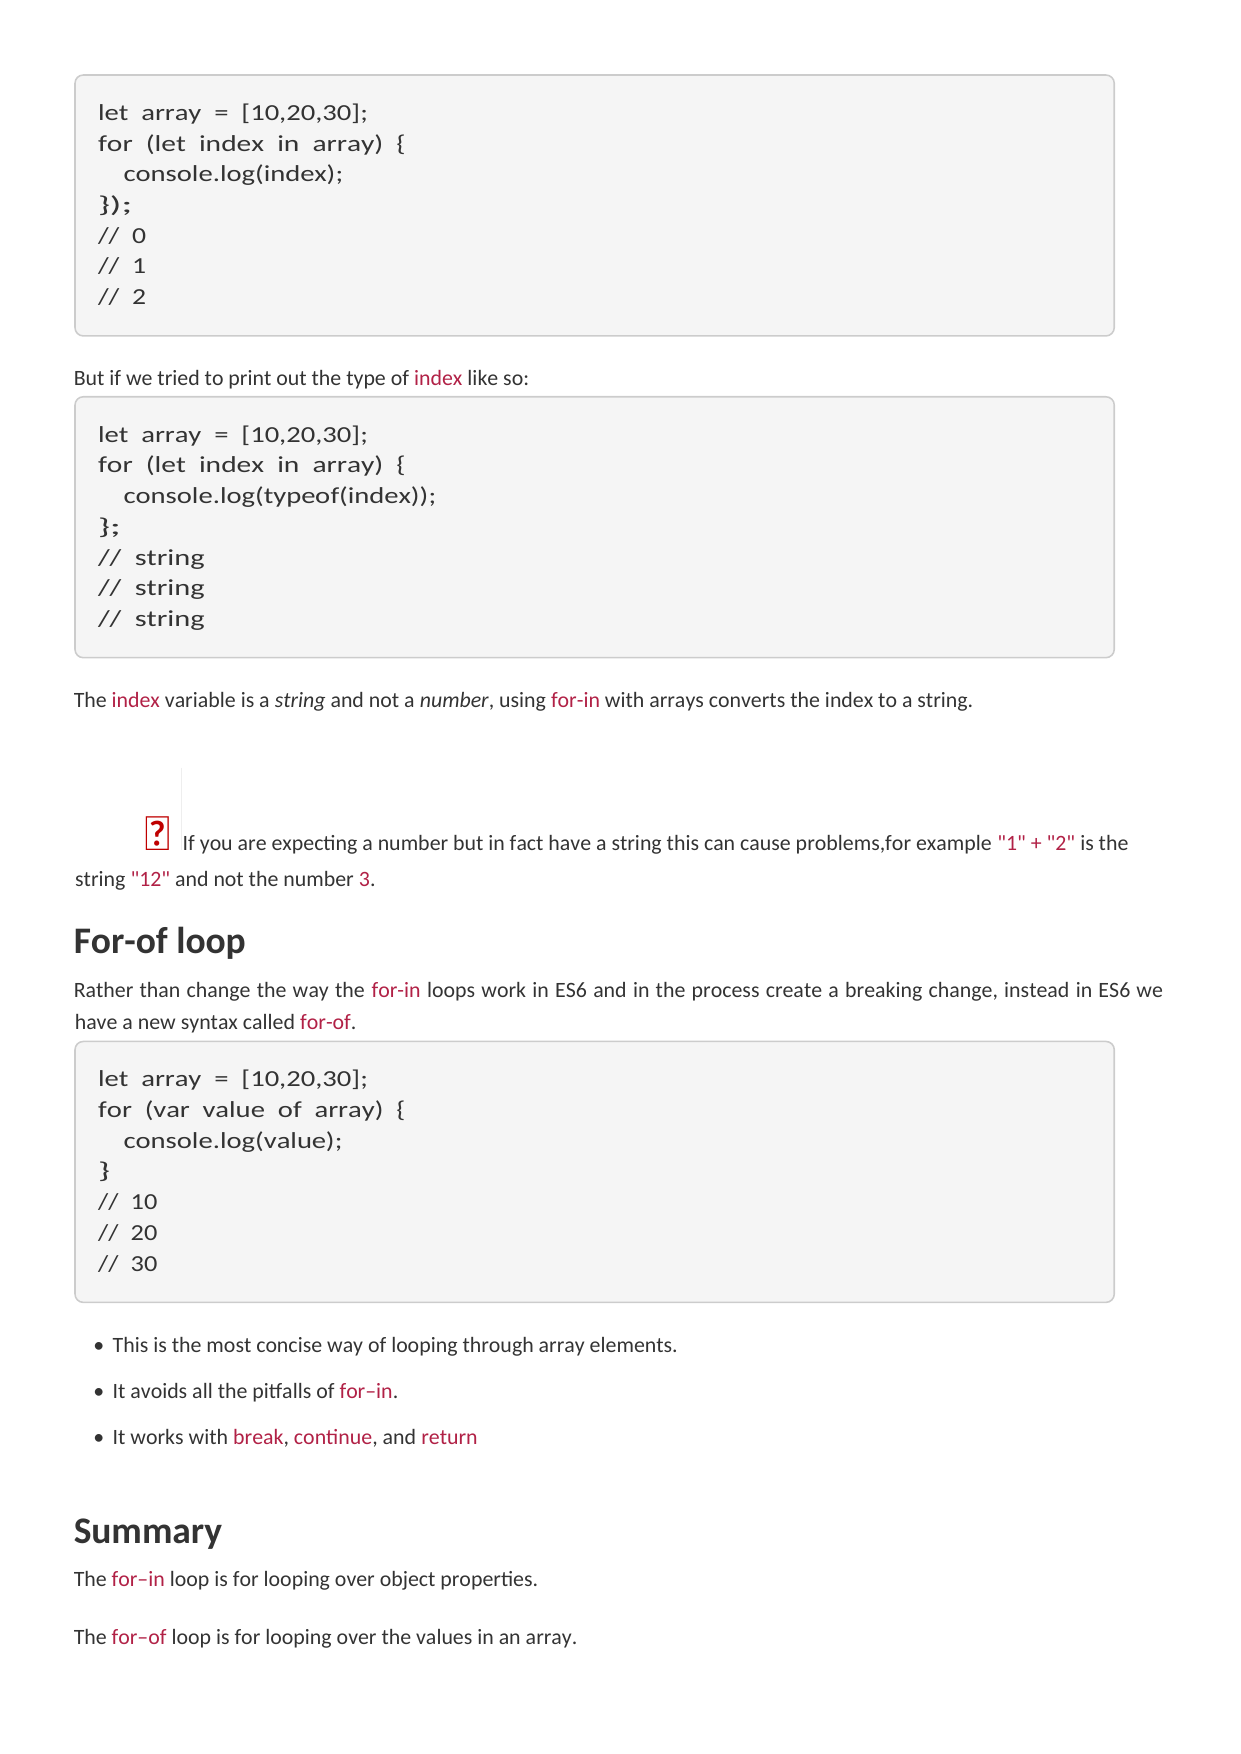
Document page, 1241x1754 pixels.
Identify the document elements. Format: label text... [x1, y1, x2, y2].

text The index variable is a string and not a number, using for-in with arrays converts the index to a string. [73, 686, 1165, 713]
list This is the most concise way of looping through array elements. [93, 1331, 1165, 1358]
text The for–in loop is for looping over object properties. [73, 1566, 1165, 1592]
text For-of loop [73, 917, 1165, 963]
list It avoids all the pitfalls of for–in. [93, 1377, 1165, 1403]
list It works with break, continue, and return [93, 1423, 1165, 1450]
text Rather than change the way the for-in loops work in ES6 and in the process create a breaking change, instead in ES6 we have a new syntax called for-of. [73, 976, 1165, 1035]
text  If you are expecting a number but in fact have a string this can cause problems,for example "1" + "2" is the string "12" and not the number 3. [75, 768, 1165, 892]
text But if we tried to print out the type of index like so: [73, 364, 1165, 391]
text The for–of loop is for looping over the values in an array. [73, 1623, 1165, 1650]
text Summary [73, 1507, 1165, 1553]
